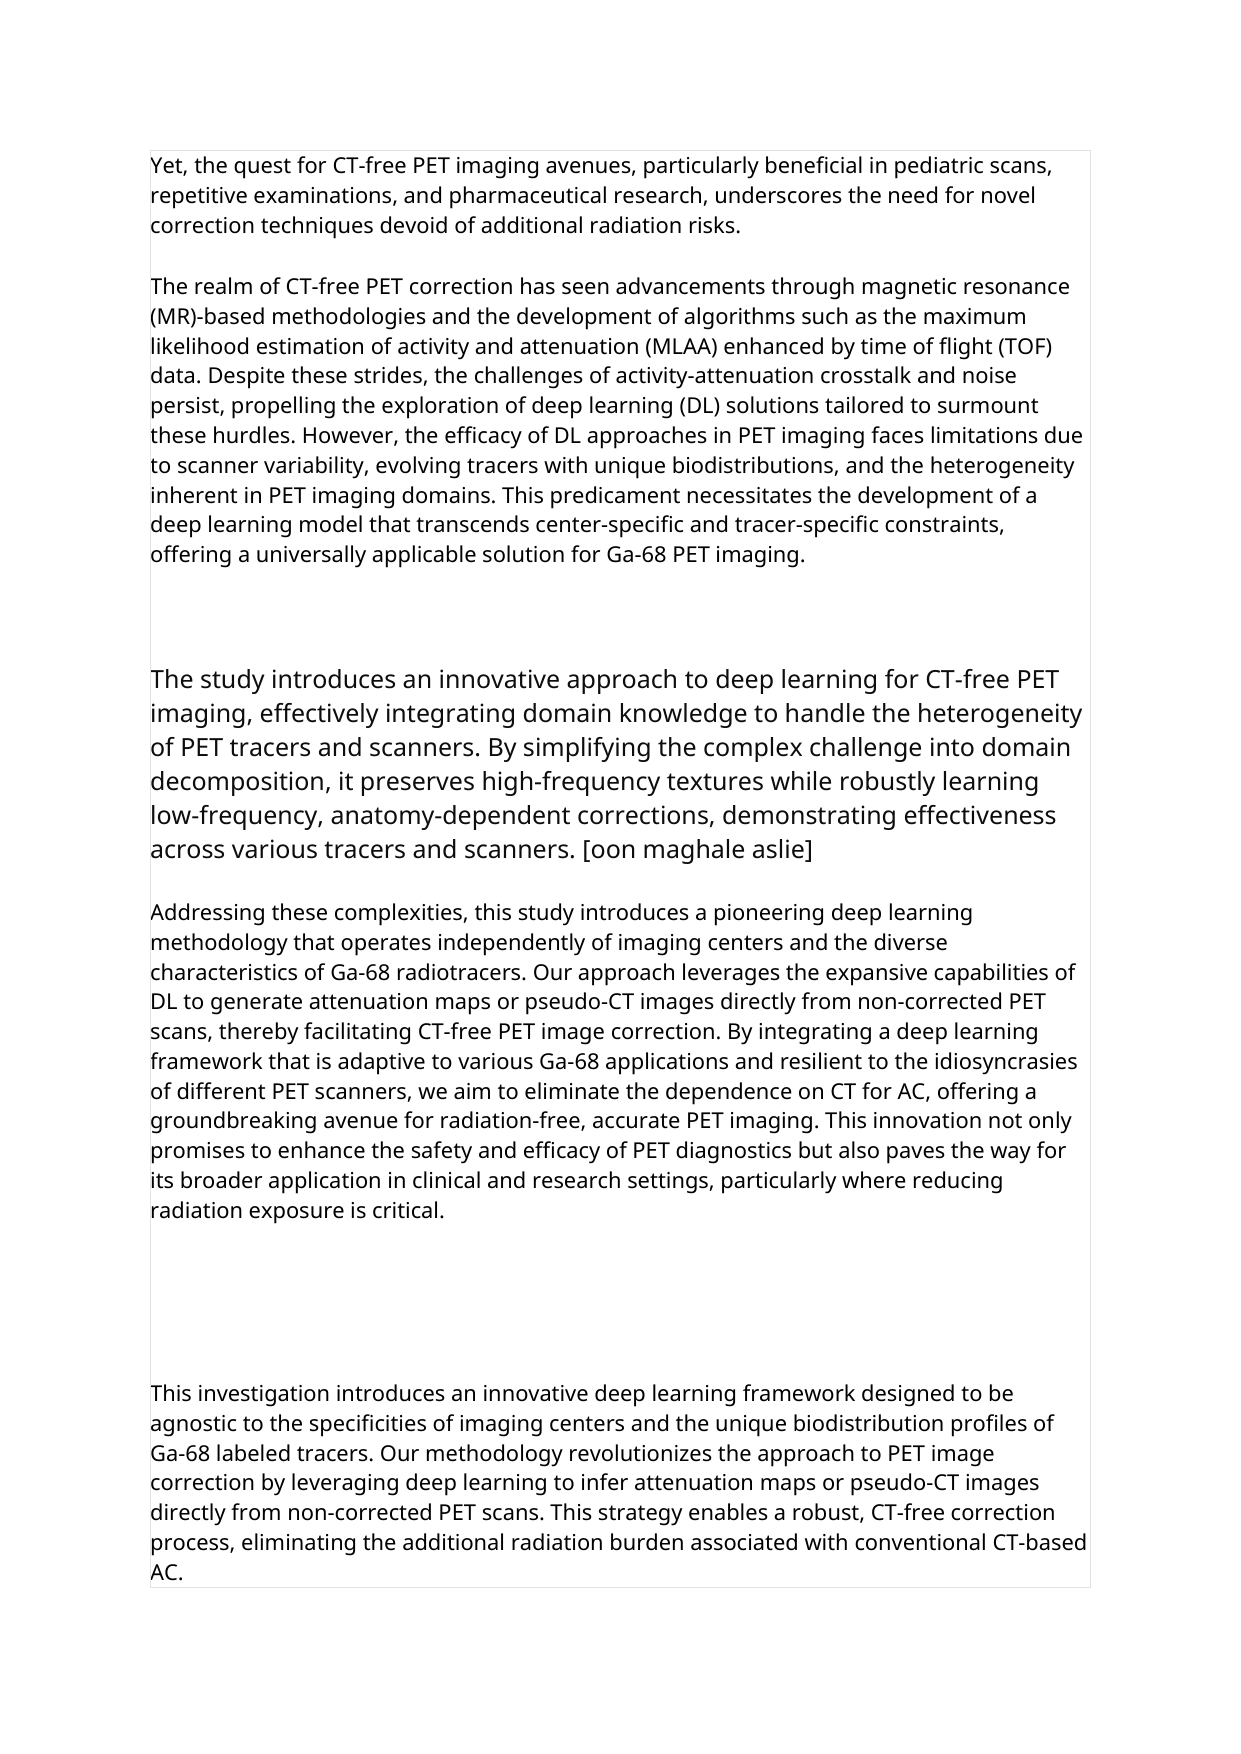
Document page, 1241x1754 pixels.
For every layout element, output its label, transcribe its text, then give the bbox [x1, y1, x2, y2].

text The realm of CT-free PET correction has seen advancements through magnetic resonance (MR)-based methodologies and the development of algorithms such as the maximum likelihood estimation of activity and attenuation (MLAA) enhanced by time of flight (TOF) data. Despite these strides, the challenges of activity-attenuation crosstalk and noise persist, propelling the exploration of deep learning (DL) solutions tailored to surmount these hurdles. However, the efficacy of DL approaches in PET imaging faces limitations due to scanner variability, evolving tracers with unique biodistributions, and the heterogeneity inherent in PET imaging domains. This predicament necessitates the development of a deep learning model that transcends center-specific and tracer-specific constraints, offering a universally applicable solution for Ga-68 PET imaging. [151, 271, 1090, 569]
text Yet, the quest for CT-free PET imaging avenues, particularly beneficial in pediatric scans, repetitive examinations, and pharmaceutical research, underscores the need for novel correction techniques devoid of additional radiation risks. [151, 151, 1090, 240]
text The study introduces an innovative approach to deep learning for CT-free PET imaging, effectively integrating domain knowledge to handle the heterogeneity of PET tracers and scanners. By simplifying the complex challenge into domain decomposition, it preserves high-frequency textures while robustly learning low-frequency, anatomy-dependent corrections, demonstrating effectiveness across various tracers and scanners. [oon maghale aslie] [151, 661, 1090, 866]
text Addressing these complexities, this study introduces a pioneering deep learning methodology that operates independently of imaging centers and the diverse characteristics of Ga-68 radiotracers. Our approach leverages the expansive capabilities of DL to generate attenuation maps or pseudo-CT images directly from non-corrected PET scans, thereby facilitating CT-free PET image correction. By integrating a deep learning framework that is adaptive to various Ga-68 applications and resilient to the idiosyncrasies of different PET scanners, we aim to eliminate the dependence on CT for AC, offering a groundbreaking avenue for radiation-free, accurate PET imaging. This innovation not only promises to enhance the safety and efficacy of PET diagnostics but also paves the way for its broader application in clinical and research settings, particularly where reducing radiation exposure is critical. [151, 896, 1090, 1225]
text This investigation introduces an innovative deep learning framework designed to be agnostic to the specificities of imaging centers and the unique biodistribution profiles of Ga-68 labeled tracers. Our methodology revolutionizes the approach to PET image correction by leveraging deep learning to infer attenuation maps or pseudo-CT images directly from non-corrected PET scans. This strategy enables a robust, CT-free correction process, eliminating the additional radiation burden associated with conventional CT-based AC. [151, 1377, 1090, 1587]
